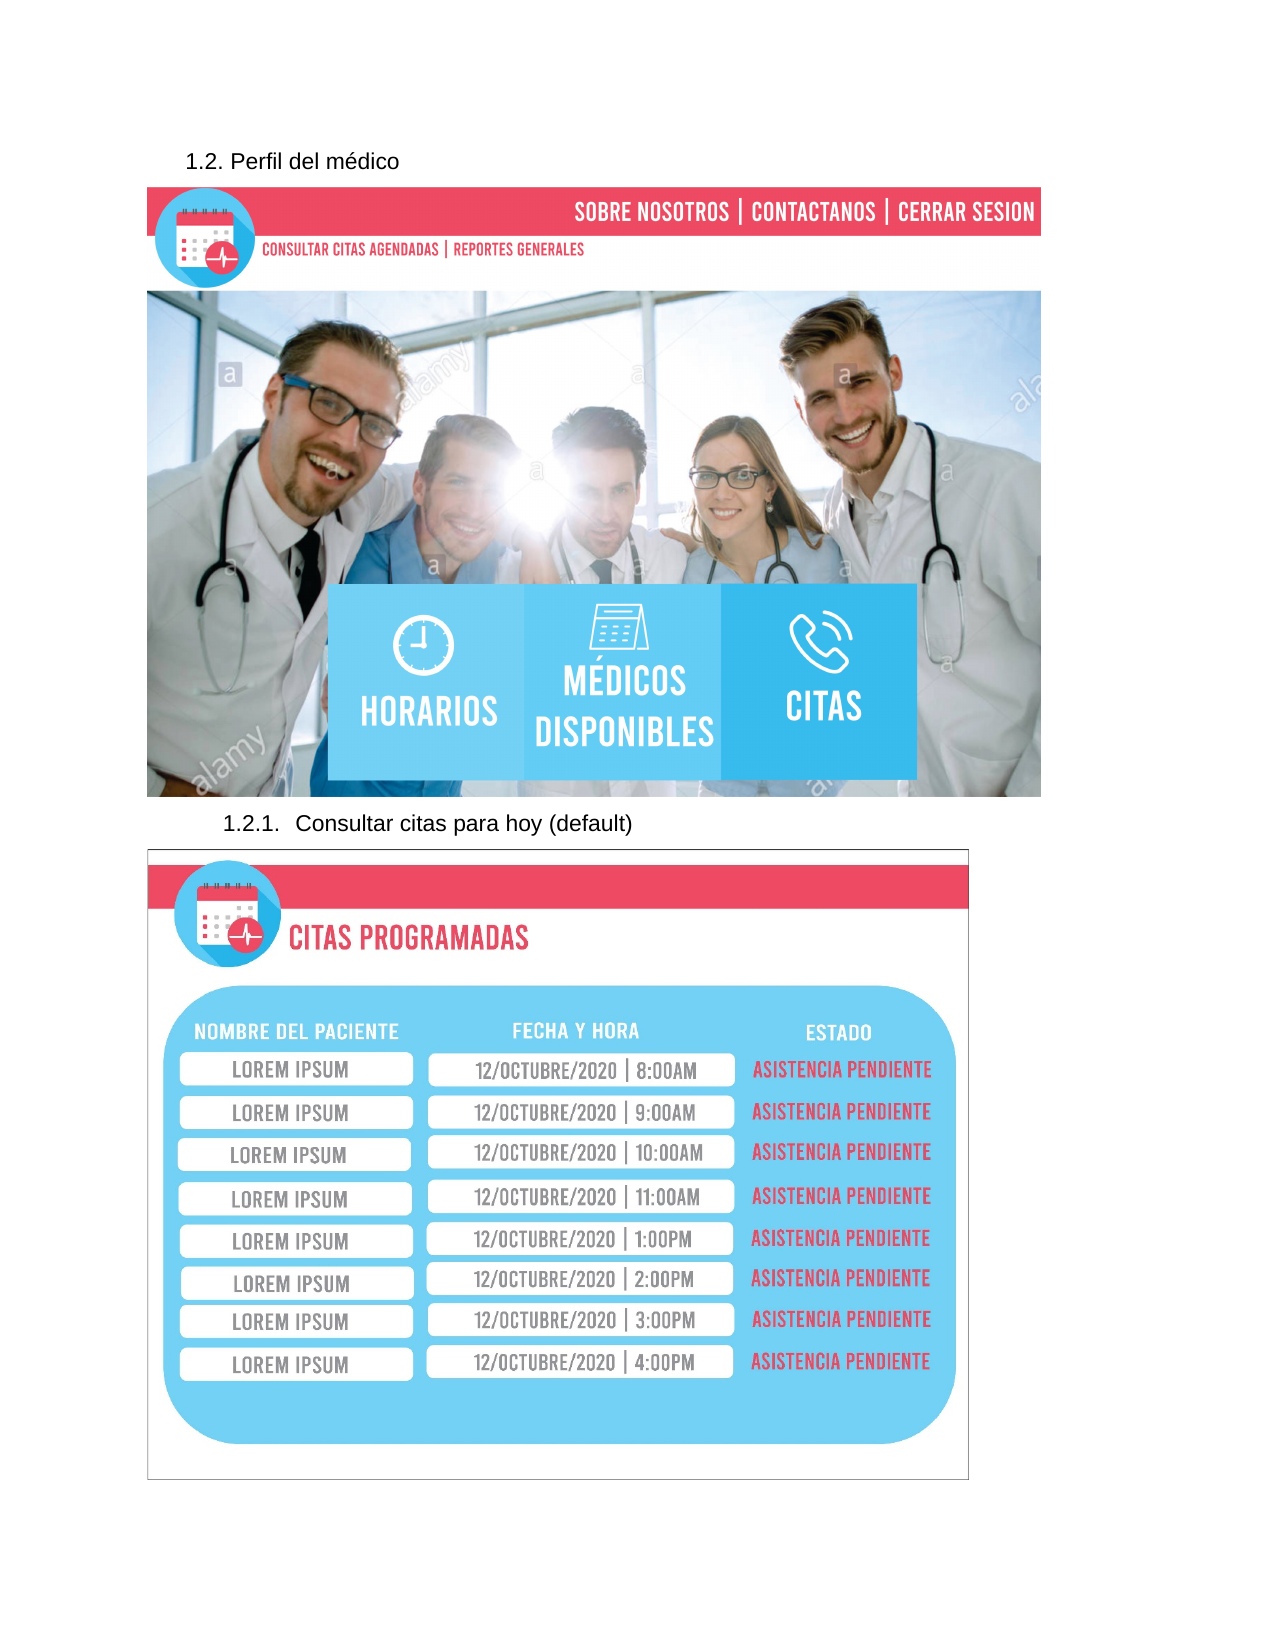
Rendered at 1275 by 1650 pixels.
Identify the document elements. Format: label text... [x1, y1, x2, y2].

picture [147, 849, 969, 1480]
list Consultar citas para hoy (default) [223, 810, 1127, 836]
picture [147, 187, 1041, 797]
list Perfil del médico [185, 148, 1127, 174]
